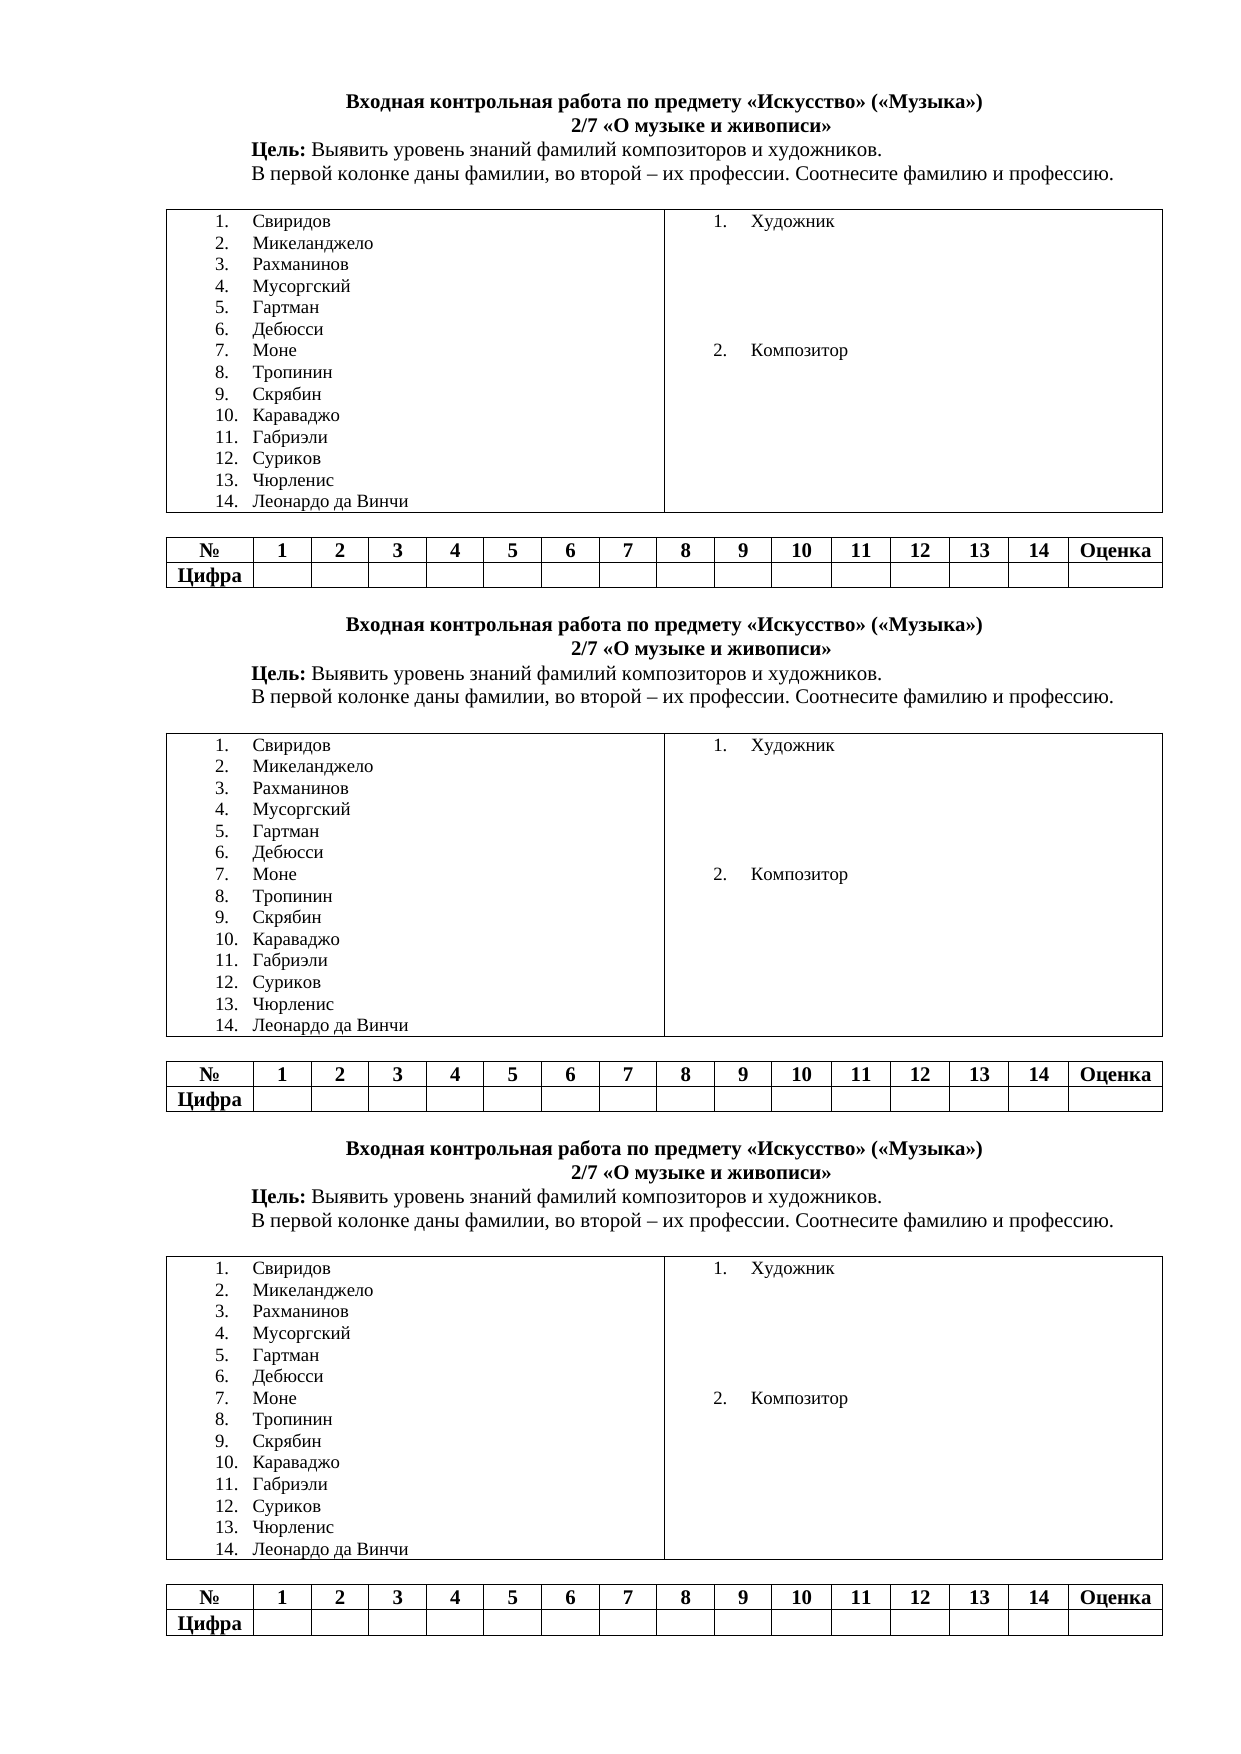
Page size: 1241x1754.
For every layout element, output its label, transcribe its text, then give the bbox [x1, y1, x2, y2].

table_header 14 [1009, 538, 1068, 562]
table_cell [1069, 1610, 1162, 1634]
table_cell [369, 1087, 426, 1111]
table_cell [484, 1610, 541, 1634]
text В первой колонке даны фамилии, во второй – их профессии. Соотнесите фамилию и профессию. [177, 1208, 1152, 1232]
table_header Оценка [1069, 1585, 1162, 1609]
table_header 6 [542, 1585, 599, 1609]
table_cell [657, 1087, 714, 1111]
table_cell [715, 1087, 771, 1111]
text В первой колонке даны фамилии, во второй – их профессии. Соотнесите фамилию и профессию. [177, 161, 1152, 185]
table_cell [832, 563, 890, 587]
table_cell [312, 563, 368, 587]
table_cell [600, 563, 656, 587]
table_cell Цифра [167, 563, 253, 587]
text Цель: Выявить уровень знаний фамилий композиторов и художников. [177, 660, 1152, 684]
text Входная контрольная работа по предмету «Искусство» («Музыка») [177, 612, 1152, 636]
table_header Оценка [1069, 1062, 1162, 1086]
table_cell [950, 1610, 1008, 1634]
table_cell Цифра [167, 1087, 253, 1111]
table_cell [950, 563, 1008, 587]
table_header 14 [1009, 1062, 1068, 1086]
table_header 14 [1009, 1585, 1068, 1609]
table_header 4 [427, 538, 483, 562]
table_header Свиридов Микеланджело Рахманинов Мусоргский Гартман Дебюсси Моне Тропинин Скрябин Караваджо Габриэли Суриков Чюрленис Леонардо да Винчи [167, 1257, 664, 1559]
table_header 10 [772, 538, 831, 562]
table_cell [1069, 563, 1162, 587]
table_cell [600, 1087, 656, 1111]
table_header 7 [600, 538, 656, 562]
table_header Художник Композитор [665, 734, 1162, 1036]
table_header 1 [254, 1062, 311, 1086]
table_header 8 [657, 538, 714, 562]
table_header Свиридов Микеланджело Рахманинов Мусоргский Гартман Дебюсси Моне Тропинин Скрябин Караваджо Габриэли Суриков Чюрленис Леонардо да Винчи [167, 734, 664, 1036]
table_header 7 [600, 1062, 656, 1086]
table_header 5 [484, 1585, 541, 1609]
table_header Оценка [1069, 538, 1162, 562]
text 2/7 «О музыке и живописи» [177, 113, 1152, 137]
table_header 8 [657, 1585, 714, 1609]
table_header 9 [715, 1585, 771, 1609]
table_cell [891, 1610, 949, 1634]
table_header 5 [484, 1062, 541, 1086]
table_header 10 [772, 1062, 831, 1086]
table_cell [484, 1087, 541, 1111]
table_cell [1009, 563, 1068, 587]
text Входная контрольная работа по предмету «Искусство» («Музыка») [177, 1136, 1152, 1160]
table_header 13 [950, 538, 1008, 562]
text Цель: Выявить уровень знаний фамилий композиторов и художников. [177, 1184, 1152, 1208]
text Входная контрольная работа по предмету «Искусство» («Музыка») [177, 89, 1152, 113]
table_header 6 [542, 538, 599, 562]
table_cell [427, 1610, 483, 1634]
table_cell [715, 563, 771, 587]
table_cell [832, 1610, 890, 1634]
table_header 8 [657, 1062, 714, 1086]
table_header 3 [369, 538, 426, 562]
table_cell [254, 1087, 311, 1111]
table_header 11 [832, 538, 890, 562]
table_header № [167, 538, 253, 562]
table_cell [657, 1610, 714, 1634]
table_header 6 [542, 1062, 599, 1086]
table_cell [600, 1610, 656, 1634]
table_cell [542, 563, 599, 587]
table_cell [427, 1087, 483, 1111]
table_cell [312, 1087, 368, 1111]
table_header 4 [427, 1062, 483, 1086]
table_cell [484, 563, 541, 587]
table_header 11 [832, 1062, 890, 1086]
table_cell [254, 563, 311, 587]
table_cell [312, 1610, 368, 1634]
table_header Художник Композитор [665, 1257, 1162, 1559]
table_header 3 [369, 1062, 426, 1086]
table_header 1 [254, 1585, 311, 1609]
text 2/7 «О музыке и живописи» [177, 636, 1152, 660]
table_cell [1069, 1087, 1162, 1111]
table_header 2 [312, 538, 368, 562]
table_header 1 [254, 538, 311, 562]
table_cell [254, 1610, 311, 1634]
table_cell [891, 563, 949, 587]
table_cell [657, 563, 714, 587]
table_cell Цифра [167, 1610, 253, 1634]
text Цель: Выявить уровень знаний фамилий композиторов и художников. [177, 137, 1152, 161]
table_header Художник Композитор [665, 210, 1162, 512]
table_cell [832, 1087, 890, 1111]
text 2/7 «О музыке и живописи» [177, 1160, 1152, 1184]
table_cell [891, 1087, 949, 1111]
table_header 3 [369, 1585, 426, 1609]
table_header 12 [891, 538, 949, 562]
table_cell [369, 1610, 426, 1634]
table_header 10 [772, 1585, 831, 1609]
table_cell [772, 1610, 831, 1634]
table_header 4 [427, 1585, 483, 1609]
table_cell [427, 563, 483, 587]
table_header № [167, 1585, 253, 1609]
table_header № [167, 1062, 253, 1086]
table_header 12 [891, 1062, 949, 1086]
table_cell [369, 563, 426, 587]
table_header 13 [950, 1062, 1008, 1086]
table_cell [1009, 1610, 1068, 1634]
table_cell [772, 563, 831, 587]
table_header 5 [484, 538, 541, 562]
table_header 12 [891, 1585, 949, 1609]
table_cell [542, 1610, 599, 1634]
table_header 2 [312, 1585, 368, 1609]
table_cell [772, 1087, 831, 1111]
table_header 9 [715, 538, 771, 562]
table_cell [542, 1087, 599, 1111]
text В первой колонке даны фамилии, во второй – их профессии. Соотнесите фамилию и профессию. [177, 684, 1152, 708]
table_header 11 [832, 1585, 890, 1609]
table_header 2 [312, 1062, 368, 1086]
table_cell [950, 1087, 1008, 1111]
table_cell [1009, 1087, 1068, 1111]
table_cell [715, 1610, 771, 1634]
table_header 13 [950, 1585, 1008, 1609]
table_header 7 [600, 1585, 656, 1609]
table_header 9 [715, 1062, 771, 1086]
table_header Свиридов Микеланджело Рахманинов Мусоргский Гартман Дебюсси Моне Тропинин Скрябин Караваджо Габриэли Суриков Чюрленис Леонардо да Винчи [167, 210, 664, 512]
